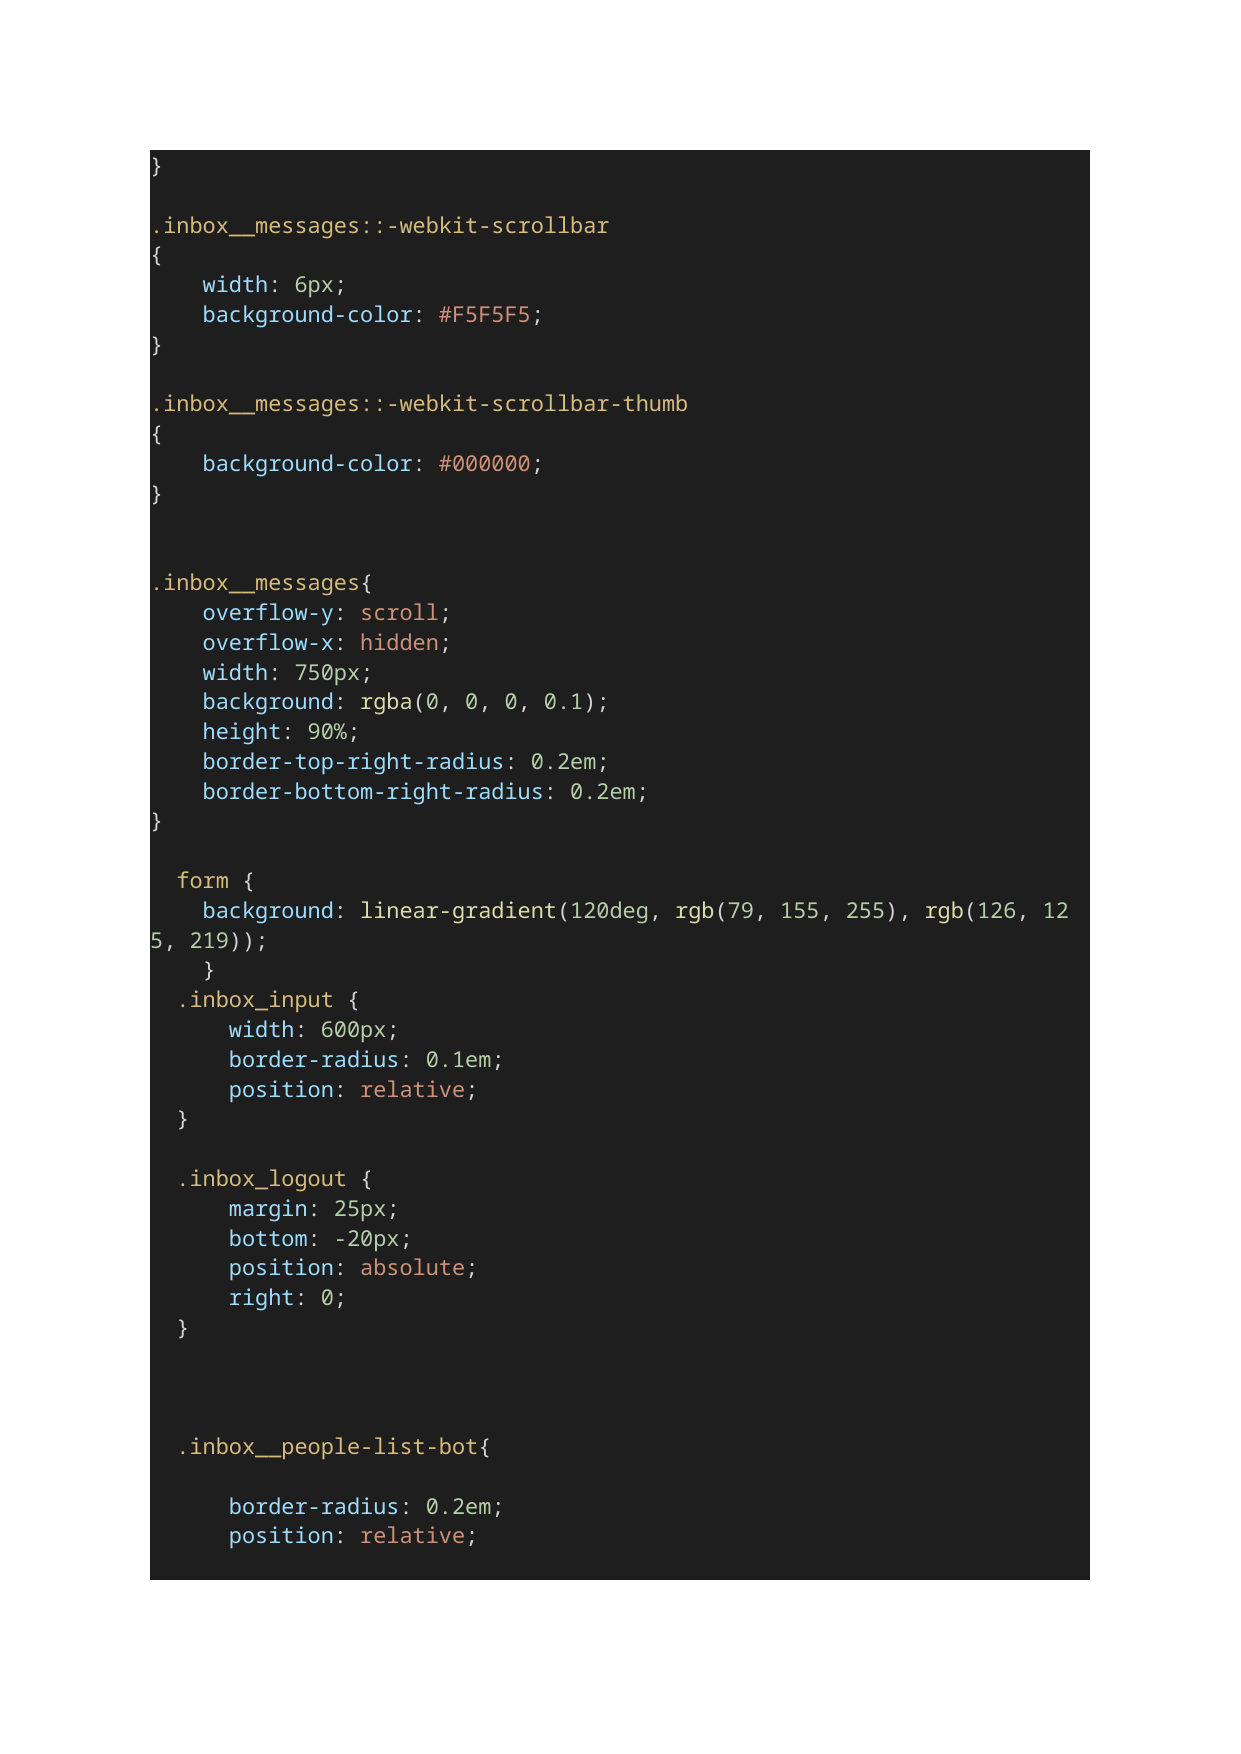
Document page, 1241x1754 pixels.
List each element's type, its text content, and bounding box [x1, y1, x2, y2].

text { [150, 418, 1090, 448]
text .inbox__people-list-bot{ [150, 1431, 1090, 1461]
text .inbox__messages{ [150, 567, 1090, 597]
text } [150, 329, 1090, 358]
text } [150, 954, 1090, 984]
text border-bottom-right-radius: 0.2em; [150, 776, 1090, 805]
text width: 6px; [150, 269, 1090, 299]
text { [150, 239, 1090, 269]
text border-top-right-radius: 0.2em; [150, 746, 1090, 776]
text position: relative; [150, 1073, 1090, 1103]
text background-color: #F5F5F5; [150, 299, 1090, 329]
text bottom: -20px; [150, 1222, 1090, 1252]
text background: rgba(0, 0, 0, 0.1); [150, 686, 1090, 716]
text .inbox_logout { [150, 1163, 1090, 1193]
text border-radius: 0.1em; [150, 1044, 1090, 1073]
text overflow-y: scroll; [150, 597, 1090, 627]
text background-color: #000000; [150, 448, 1090, 478]
text width: 600px; [150, 1014, 1090, 1044]
text .inbox__messages::-webkit-scrollbar-thumb [150, 388, 1090, 418]
text width: 750px; [150, 656, 1090, 686]
text .inbox_input { [150, 984, 1090, 1014]
text border-radius: 0.2em; [150, 1491, 1090, 1520]
text position: relative; [150, 1520, 1090, 1550]
text overflow-x: hidden; [150, 627, 1090, 656]
text form { [150, 865, 1090, 895]
text } [150, 150, 1090, 180]
text margin: 25px; [150, 1193, 1090, 1222]
text } [150, 1312, 1090, 1342]
text height: 90%; [150, 716, 1090, 746]
text position: absolute; [150, 1252, 1090, 1282]
text } [150, 1103, 1090, 1133]
text background: linear-gradient(120deg, rgb(79, 155, 255), rgb(126, 125, 219)); [150, 895, 1090, 954]
text } [150, 805, 1090, 835]
text .inbox__messages::-webkit-scrollbar [150, 209, 1090, 239]
text right: 0; [150, 1282, 1090, 1312]
text } [150, 478, 1090, 507]
